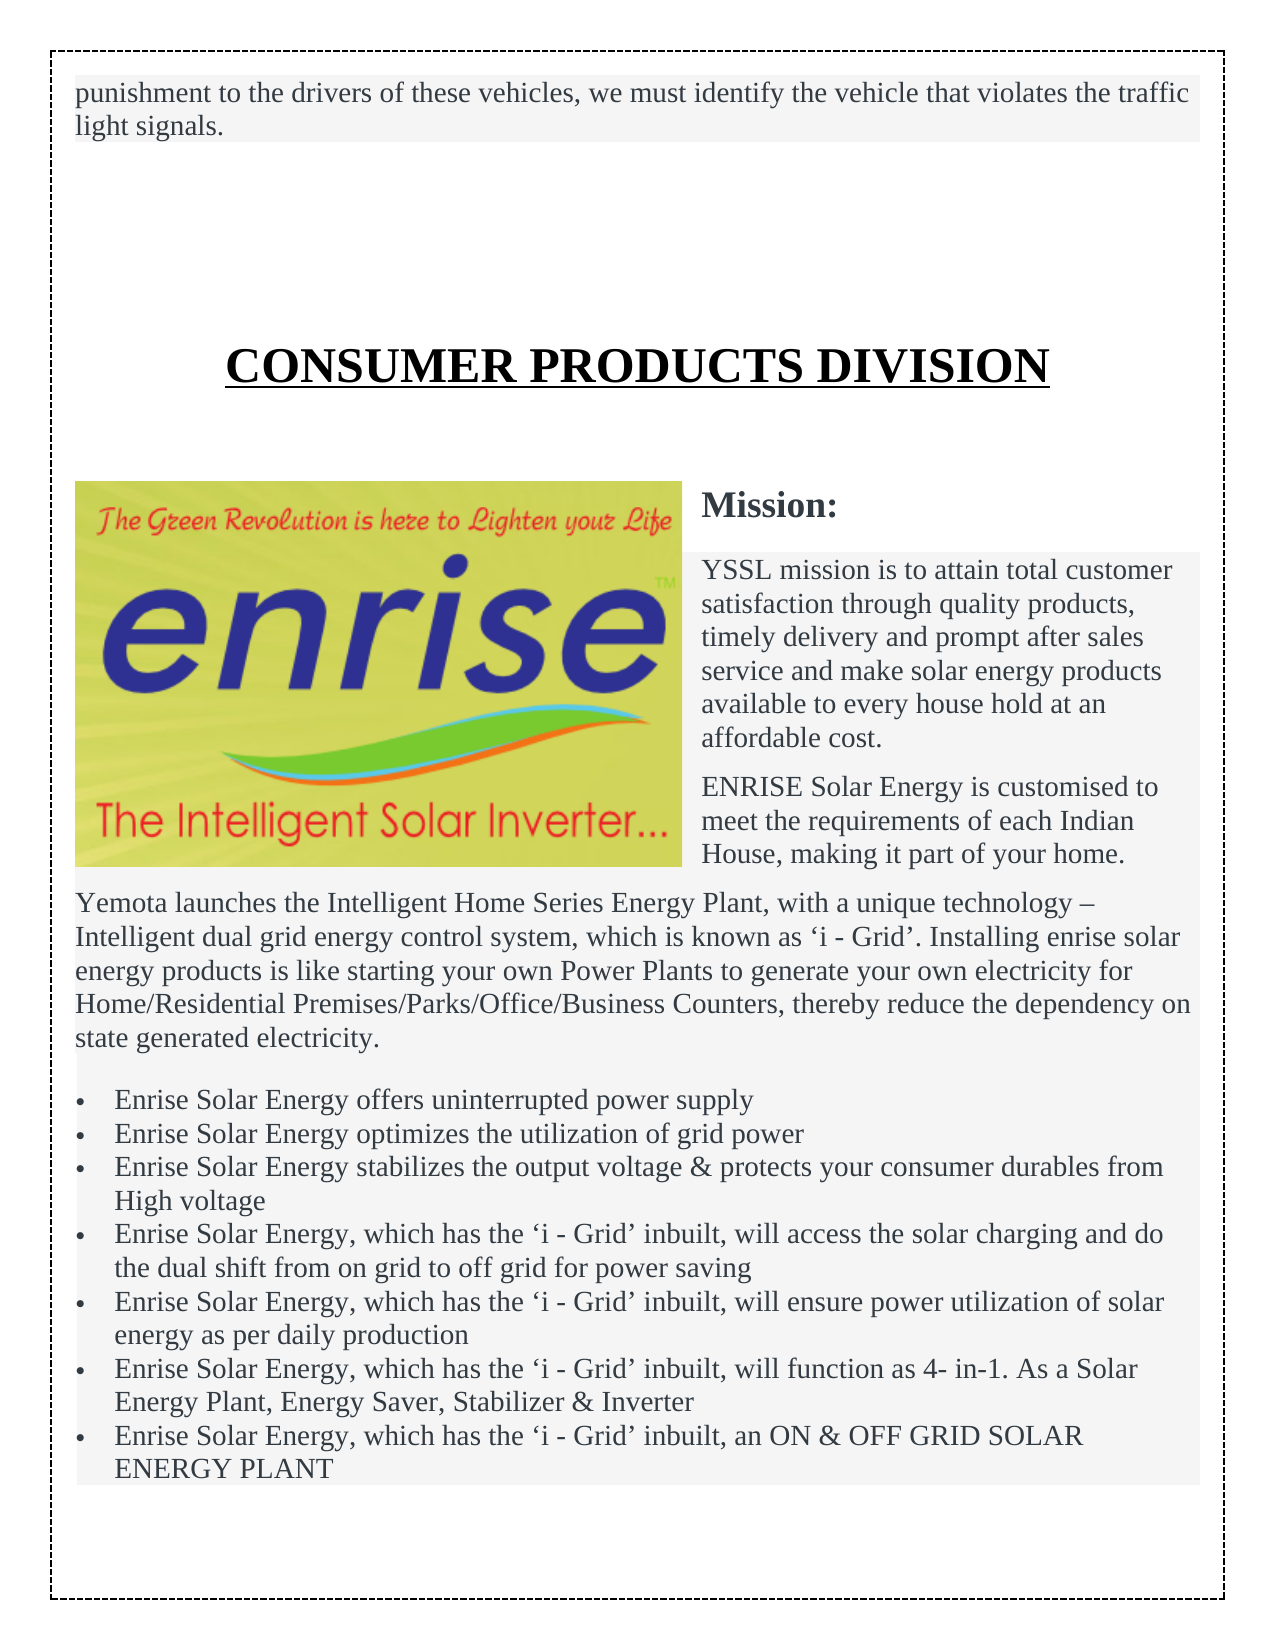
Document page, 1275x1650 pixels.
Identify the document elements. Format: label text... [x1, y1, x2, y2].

list Enrise Solar Energy, which has the ‘i - Grid’ inbuilt, will access the solar charging and do the dual shift from on grid to off grid for power saving [77, 1217, 1200, 1284]
list Enrise Solar Energy, which has the ‘i - Grid’ inbuilt, will function as 4- in-1. As a Solar Energy Plant, Energy Saver, Stabilizer & Inverter [77, 1351, 1200, 1418]
text YSSL mission is to attain total customer satisfaction through quality products, timely delivery and prompt after sales service and make solar energy products available to every house hold at an affordable cost. [683, 552, 1200, 754]
text Mission: [683, 482, 1200, 525]
list Enrise Solar Energy stabilizes the output voltage & protects your consumer durables from High voltage [77, 1149, 1200, 1217]
text CONSUMER PRODUCTS DIVISION [75, 336, 1200, 393]
list Enrise Solar Energy, which has the ‘i - Grid’ inbuilt, will ensure power utilization of solar energy as per daily production [77, 1284, 1200, 1351]
list Enrise Solar Energy, which has the ‘i - Grid’ inbuilt, an ON & OFF GRID SOLAR ENERGY PLANT [77, 1418, 1200, 1485]
text Yemota launches the Intelligent Home Series Energy Plant, with a unique technology – Intelligent dual grid energy control system, which is known as ‘i - Grid’. Installing enrise solar energy products is like starting your own Power Plants to generate your own electricity for Home/Residential Premises/Parks/Office/Business Counters, thereby reduce the dependency on state generated electricity. [75, 886, 1200, 1053]
list Enrise Solar Energy optimizes the utilization of grid power [77, 1116, 1200, 1149]
picture [75, 481, 683, 867]
list Enrise Solar Energy offers uninterrupted power supply [77, 1082, 1200, 1116]
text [75, 75, 1200, 142]
text ENRISE Solar Energy is customised to meet the requirements of each Indian House, making it part of your home. [75, 769, 1200, 870]
